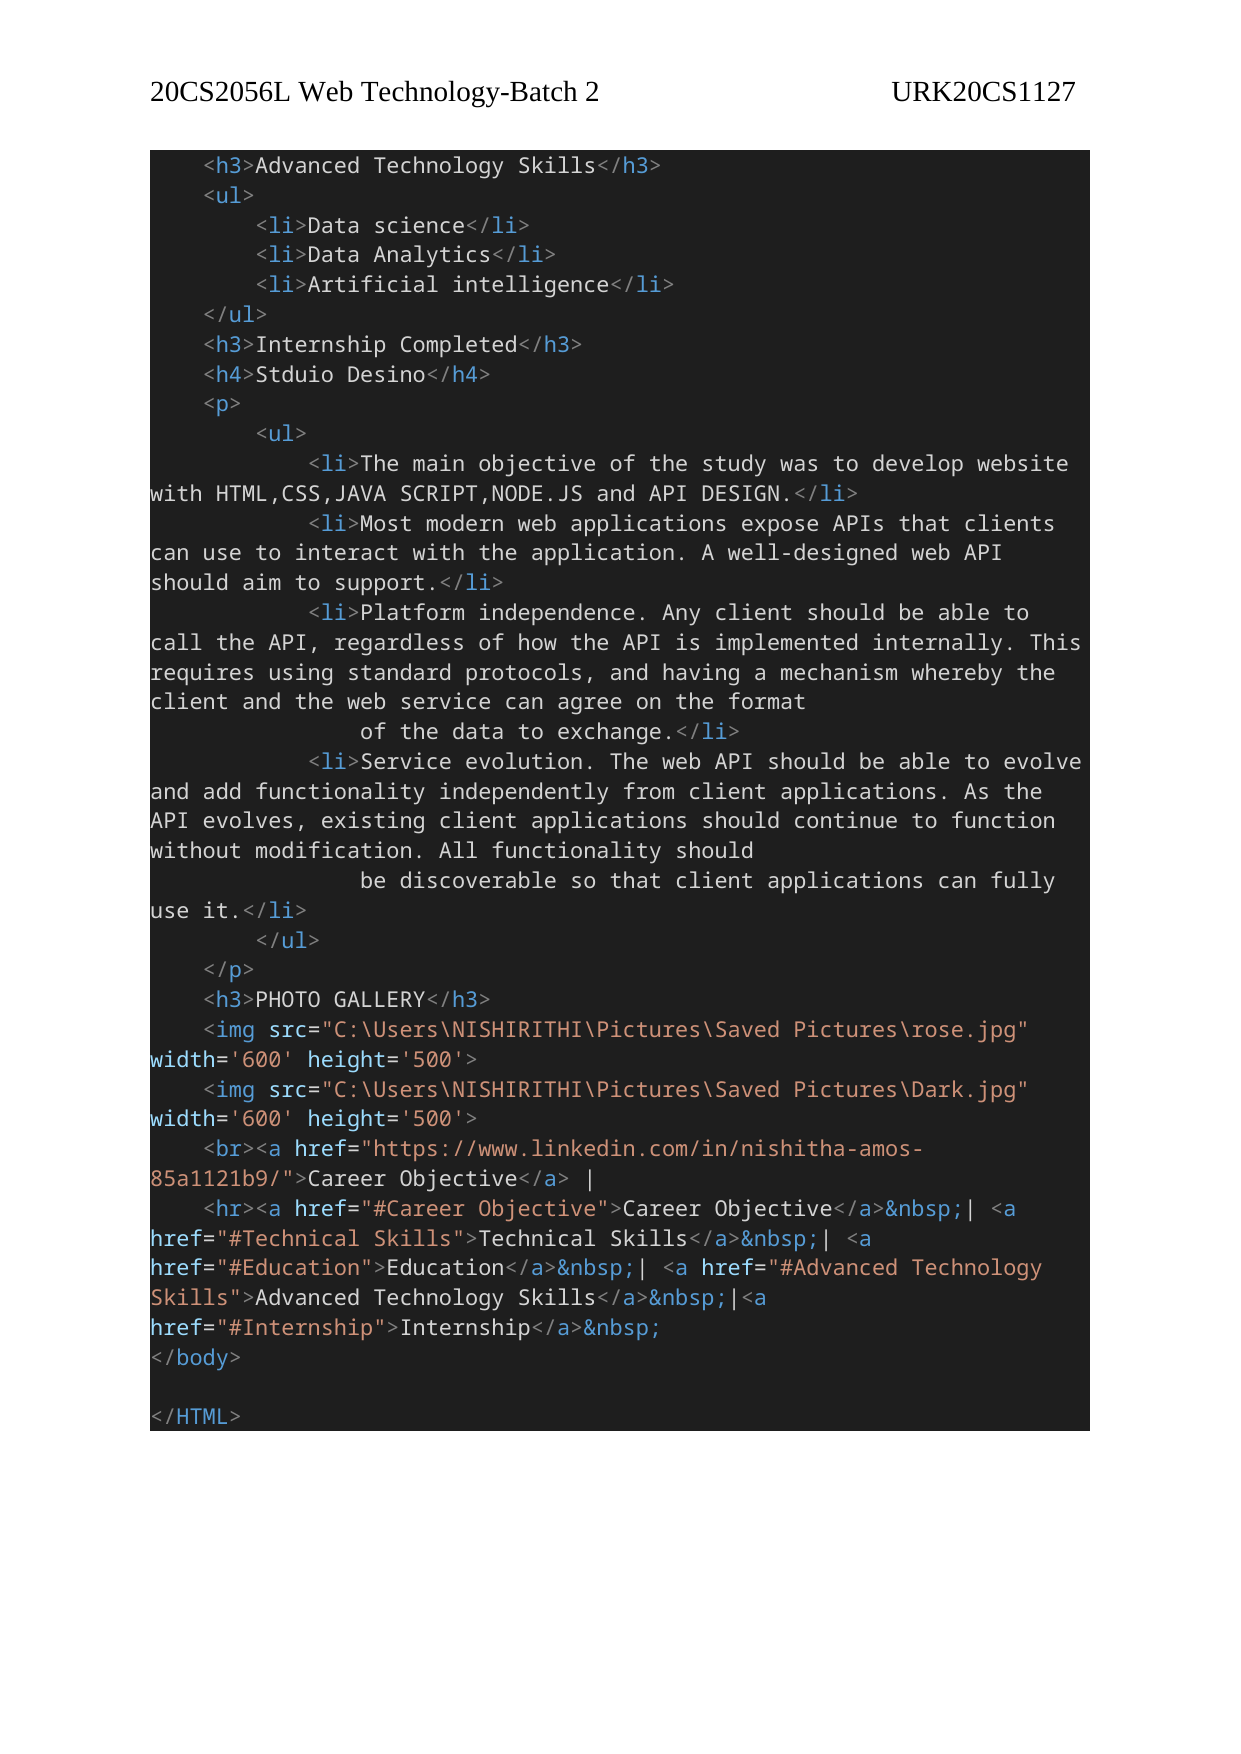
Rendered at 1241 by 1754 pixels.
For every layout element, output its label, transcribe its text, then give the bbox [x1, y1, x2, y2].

text <li>Most modern web applications expose APIs that clients can use to interact with the application. A well-designed web API should aim to support.</li> [150, 507, 1090, 597]
text of the data to exchange.</li> [150, 716, 1090, 746]
text <ul> [150, 418, 1090, 448]
text <li>The main objective of the study was to develop website with HTML,CSS,JAVA SCRIPT,NODE.JS and API DESIGN.</li> [150, 448, 1090, 507]
text <img src="C:\Users\NISHIRITHI\Pictures\Saved Pictures\Dark.jpg" width='600' height='500'> [150, 1073, 1090, 1133]
text </HTML> [150, 1401, 1090, 1431]
text <p> [150, 388, 1090, 418]
text </ul> [150, 299, 1090, 329]
text <li>Artificial intelligence</li> [150, 269, 1090, 299]
text <ul> [150, 180, 1090, 209]
text </body> [150, 1342, 1090, 1371]
text <li>Data science</li> [150, 209, 1090, 239]
text <li>Data Analytics</li> [150, 239, 1090, 269]
text be discoverable so that client applications can fully use it.</li> [150, 865, 1090, 924]
text <h3>Internship Completed</h3> [150, 329, 1090, 358]
text <li>Platform independence. Any client should be able to call the API, regardless of how the API is implemented internally. This requires using standard protocols, and having a mechanism whereby the client and the web service can agree on the format [150, 597, 1090, 716]
text <h3>Advanced Technology Skills</h3> [150, 150, 1090, 180]
text <img src="C:\Users\NISHIRITHI\Pictures\Saved Pictures\rose.jpg" width='600' height='500'> [150, 1014, 1090, 1073]
text </ul> [150, 924, 1090, 954]
text <h4>Stduio Desino</h4> [150, 358, 1090, 388]
text <br><a href="https://www.linkedin.com/in/nishitha-amos-85a1121b9/">Career Objective</a> | [150, 1133, 1090, 1193]
text <hr><a href="#Career Objective">Career Objective</a>&nbsp;| <a href="#Technical Skills">Technical Skills</a>&nbsp;| <a href="#Education">Education</a>&nbsp;| <a href="#Advanced Technology Skills">Advanced Technology Skills</a>&nbsp;|<a href="#Internship">Internship</a>&nbsp; [150, 1193, 1090, 1342]
text <h3>PHOTO GALLERY</h3> [150, 984, 1090, 1014]
text </p> [150, 954, 1090, 984]
text <li>Service evolution. The web API should be able to evolve and add functionality independently from client applications. As the API evolves, existing client applications should continue to function without modification. All functionality should [150, 746, 1090, 865]
